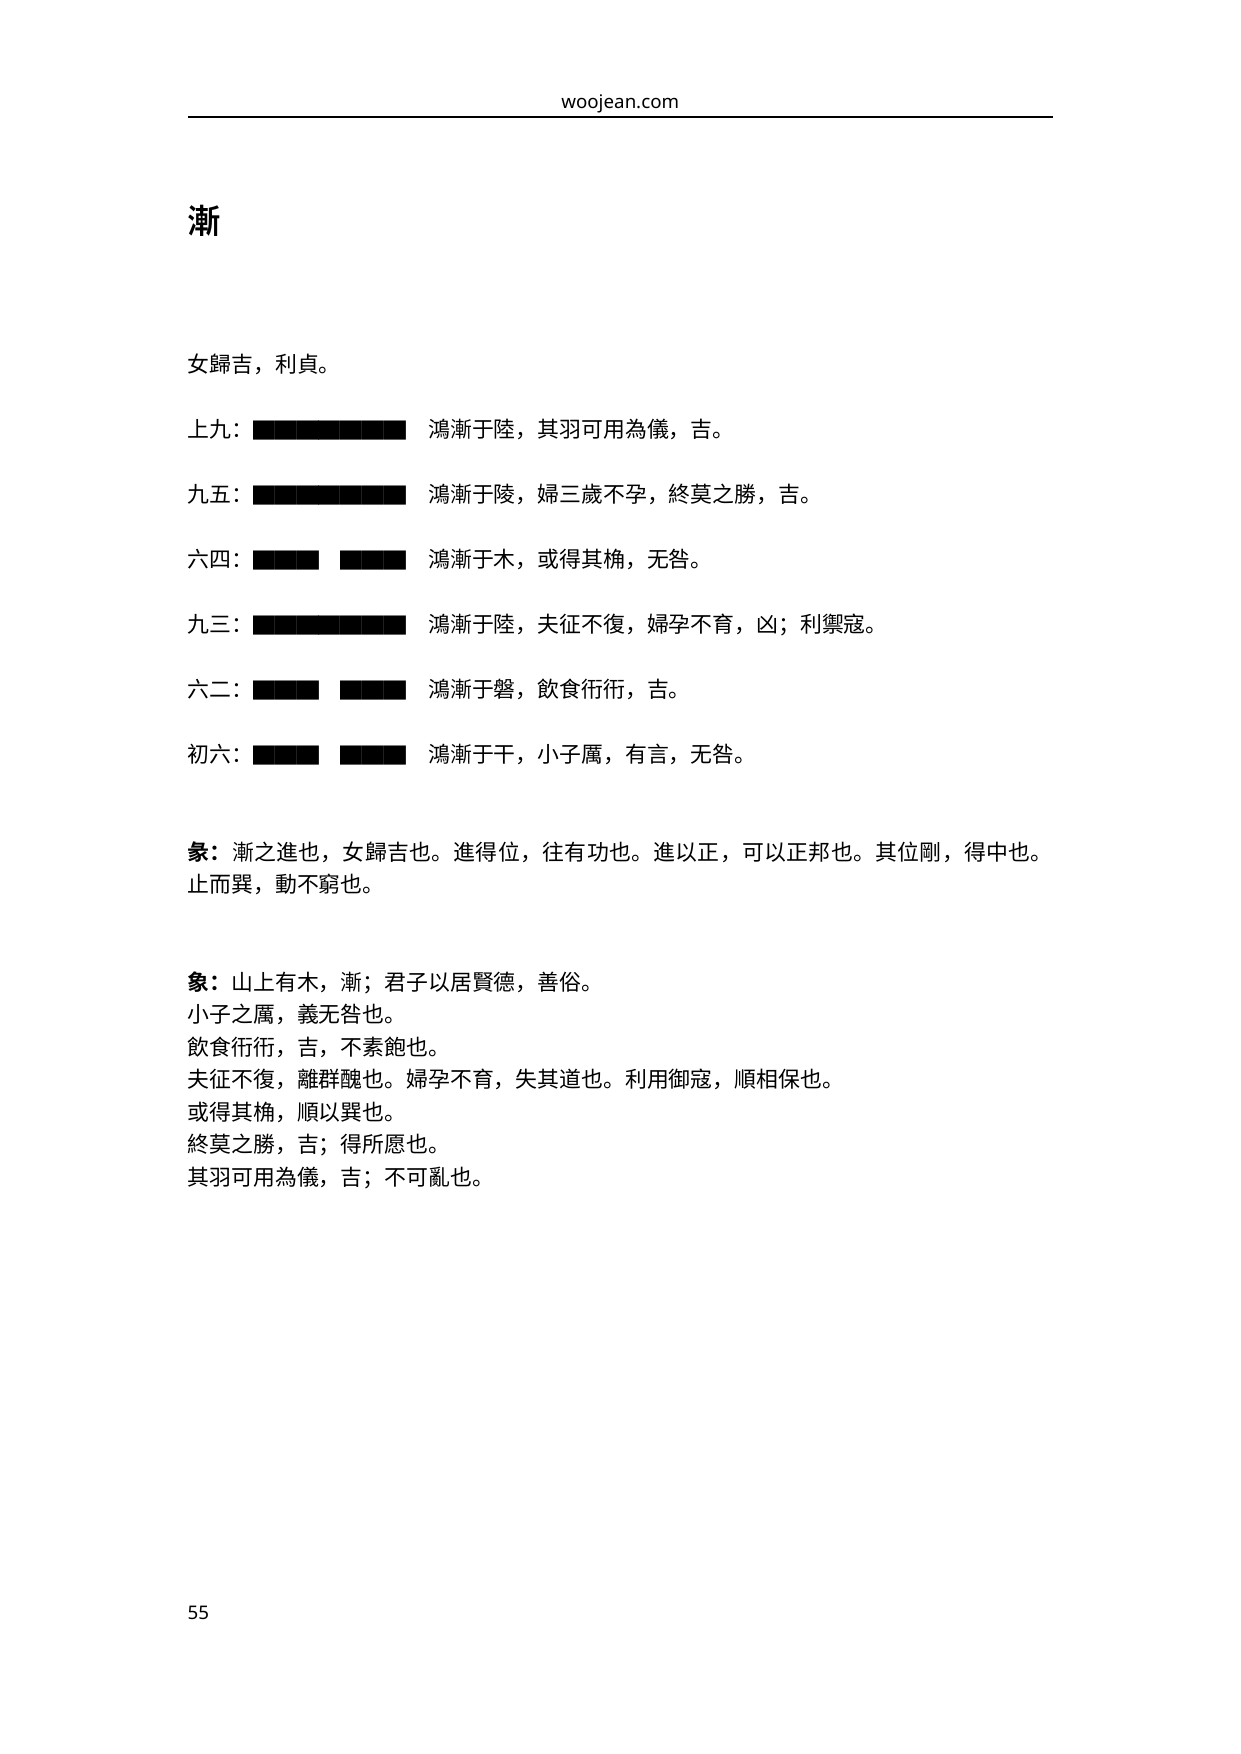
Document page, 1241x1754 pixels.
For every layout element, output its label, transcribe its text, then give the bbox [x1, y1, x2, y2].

text 彖：漸之進也，女歸吉也。進得位，往有功也。進以正，可以正邦也。其位剛，得中也。止而巽，動不窮也。 [187, 834, 1053, 899]
text 六二：▇▇▇ ▇▇▇ 鴻漸于磐，飲食衎衎，吉。 [187, 672, 1053, 704]
text 飲食衎衎，吉，不素飽也。 [187, 1029, 1053, 1062]
text 小子之厲，義无咎也。 [187, 997, 1053, 1029]
text 其羽可用為儀，吉；不可亂也。 [187, 1159, 1053, 1192]
text 上九：▇▇▇▇▇▇▇ 鴻漸于陸，其羽可用為儀，吉。 [187, 412, 1053, 444]
text 六四：▇▇▇ ▇▇▇ 鴻漸于木，或得其桷，无咎。 [187, 542, 1053, 574]
text 初六：▇▇▇ ▇▇▇ 鴻漸于干，小子厲，有言，无咎。 [187, 737, 1053, 769]
text 九三：▇▇▇▇▇▇▇ 鴻漸于陸，夫征不復，婦孕不育，凶；利禦寇。 [187, 607, 1053, 639]
text 女歸吉，利貞。 [187, 347, 1053, 379]
text 夫征不復，離群醜也。婦孕不育，失其道也。利用御寇，順相保也。 [187, 1062, 1053, 1094]
subtitle 漸 [187, 187, 1053, 252]
text 九五：▇▇▇▇▇▇▇ 鴻漸于陵，婦三歲不孕，終莫之勝，吉。 [187, 477, 1053, 509]
text 象：山上有木，漸；君子以居賢德，善俗。 [187, 964, 1053, 997]
text 終莫之勝，吉；得所愿也。 [187, 1127, 1053, 1159]
text 或得其桷，順以巽也。 [187, 1094, 1053, 1127]
